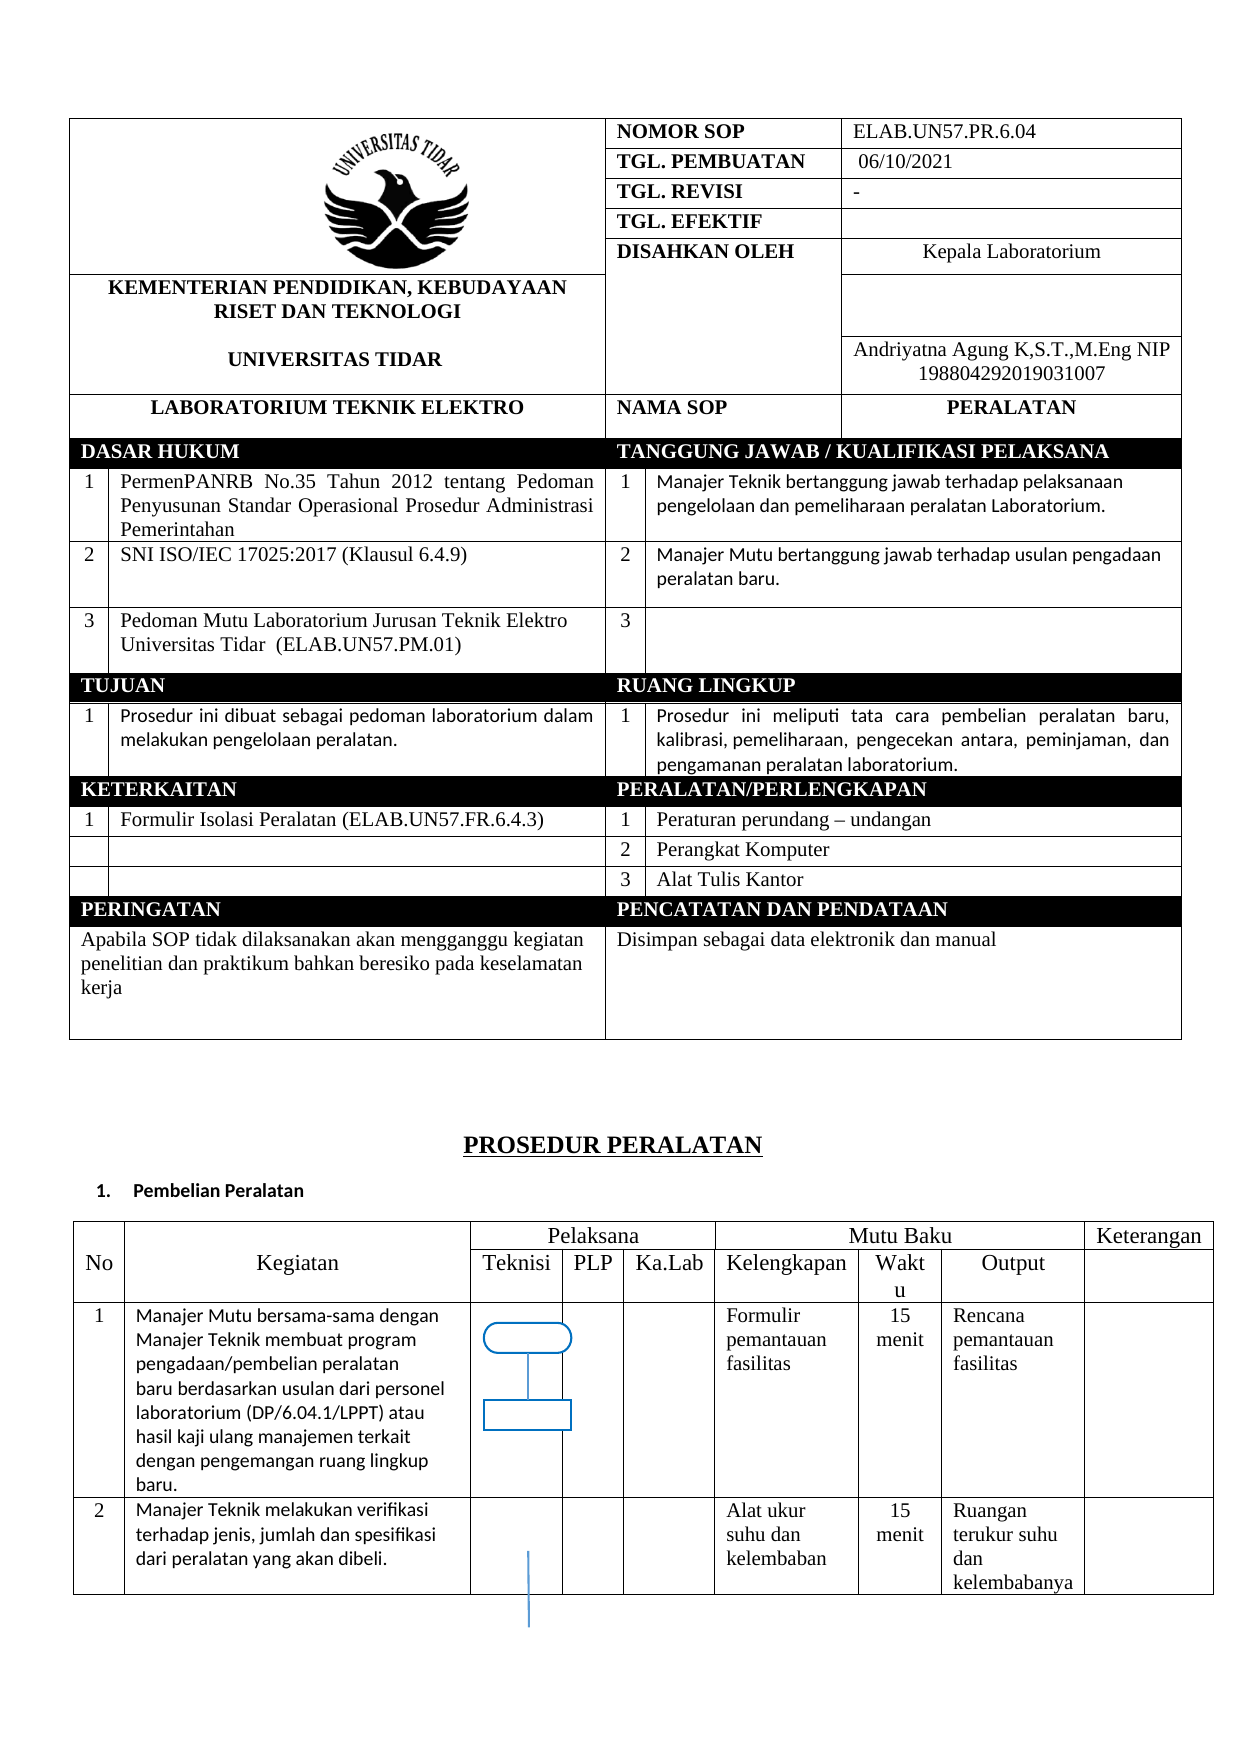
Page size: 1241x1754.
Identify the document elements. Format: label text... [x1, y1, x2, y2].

table_cell PERALATAN [842, 395, 1181, 438]
table_cell 15 menit [859, 1498, 941, 1594]
table_cell [109, 867, 605, 896]
table_cell 2 [70, 542, 108, 607]
table_cell Formulir pemantauan fasilitas [715, 1303, 858, 1497]
table_header NOMOR SOP [606, 119, 841, 148]
table_cell 1 [74, 1303, 124, 1497]
table_cell RUANG LINGKUP [606, 674, 1181, 702]
table_cell 1 [606, 704, 645, 776]
table_cell Manajer Mutu bersama-sama dengan Manajer Teknik membuat program pengadaan/pembelian peralatan baru berdasarkan usulan dari personel laboratorium (DP/6.04.1/LPPT) atau hasil kaji ulang manajemen terkait dengan pengemangan ruang lingkup baru. [125, 1303, 470, 1497]
table_cell Peraturan perundang – undangan [646, 807, 1181, 836]
table_cell DASAR HUKUM [70, 439, 605, 468]
table_cell Rencana pemantauan fasilitas [942, 1303, 1084, 1497]
list Pembelian Peralatan [96, 1178, 1137, 1202]
table_cell [70, 837, 108, 866]
table_cell 3 [606, 608, 645, 672]
table_cell [471, 1498, 562, 1594]
table_cell Andriyatna Agung K,S.T.,M.Eng NIP 198804292019031007 [842, 337, 1181, 393]
table_cell 2 [74, 1498, 124, 1594]
table_cell 06/10/2021 [842, 149, 1181, 178]
table_cell Ruangan terukur suhu dan kelembabanya [942, 1498, 1084, 1594]
table_cell 2 [606, 837, 645, 866]
table_cell Prosedur ini meliputi tata cara pembelian peralatan baru, kalibrasi, pemeliharaan, pengecekan antara, peminjaman, dan pengamanan peralatan laboratorium. [646, 704, 1181, 776]
table_cell KEMENTERIAN PENDIDIKAN, KEBUDAYAAN RISET DAN TEKNOLOGI UNIVERSITAS TIDAR [70, 275, 605, 393]
table_cell PermenPANRB No.35 Tahun 2012 tentang Pedoman Penyusunan Standar Operasional Prosedur Administrasi Pemerintahan [109, 469, 605, 541]
table_cell 3 [606, 867, 645, 896]
table_cell - [842, 179, 1181, 208]
table_cell TUJUAN [70, 674, 605, 702]
table_header Kegiatan [125, 1222, 470, 1302]
table_cell [624, 1303, 714, 1497]
table_cell [563, 1303, 623, 1497]
table_cell [646, 608, 1181, 672]
table_cell Apabila SOP tidak dilaksanakan akan mengganggu kegiatan penelitian dan praktikum bahkan beresiko pada keselamatan kerja [70, 927, 605, 1039]
table_cell [471, 1303, 562, 1497]
table_header Pelaksana [471, 1222, 715, 1248]
table_cell Kepala Laboratorium [842, 239, 1181, 274]
picture [316, 127, 475, 275]
table_cell 1 [70, 704, 108, 776]
table_cell Formulir Isolasi Peralatan (ELAB.UN57.FR.6.4.3) [109, 807, 605, 836]
table_cell Alat Tulis Kantor [646, 867, 1181, 896]
table_cell [1085, 1250, 1213, 1302]
table_header [70, 119, 605, 274]
table_header Keterangan [1085, 1222, 1213, 1248]
table_cell 3 [70, 608, 108, 672]
table_cell [1085, 1303, 1213, 1497]
table_cell Disimpan sebagai data elektronik dan manual [606, 927, 1181, 1039]
table_cell [70, 867, 108, 896]
table_cell Prosedur ini dibuat sebagai pedoman laboratorium dalam melakukan pengelolaan peralatan. [109, 704, 605, 776]
table_cell NAMA SOP [606, 395, 841, 438]
table_cell Manajer Teknik bertanggung jawab terhadap pelaksanaan pengelolaan dan pemeliharaan peralatan Laboratorium. [646, 469, 1181, 541]
table_cell SNI ISO/IEC 17025:2017 (Klausul 6.4.9) [109, 542, 605, 607]
table_cell 1 [70, 807, 108, 836]
table_cell 1 [606, 807, 645, 836]
table_cell Ka.Lab [624, 1250, 714, 1302]
table_header ELAB.UN57.PR.6.04 [842, 119, 1181, 148]
table_cell TGL. PEMBUATAN [606, 149, 841, 178]
table_cell KETERKAITAN [70, 777, 605, 806]
table_cell PERALATAN/PERLENGKAPAN [606, 777, 1181, 806]
table_cell Waktu [859, 1250, 941, 1302]
text PROSEDUR PERALATAN [89, 1131, 1137, 1159]
table_cell PENCATATAN DAN PENDATAAN [606, 897, 1181, 926]
table_cell TANGGUNG JAWAB / KUALIFIKASI PELAKSANA [606, 439, 1181, 468]
table_cell [1085, 1498, 1213, 1594]
table_cell [109, 837, 605, 866]
table_cell TGL. EFEKTIF [606, 209, 841, 238]
table_cell PLP [563, 1250, 623, 1302]
table_cell 2 [606, 542, 645, 607]
table_cell Manajer Mutu bertanggung jawab terhadap usulan pengadaan peralatan baru. [646, 542, 1181, 607]
table_cell 1 [70, 469, 108, 541]
table_cell Kelengkapan [715, 1250, 858, 1302]
table_cell Output [942, 1250, 1084, 1302]
table_cell Alat ukur suhu dan kelembaban [715, 1498, 858, 1594]
table_header Mutu Baku [716, 1222, 1084, 1248]
table_cell DISAHKAN OLEH [606, 239, 841, 393]
table_cell [842, 209, 1181, 238]
table_cell PERINGATAN [70, 897, 605, 926]
table_cell Perangkat Komputer [646, 837, 1181, 866]
table_cell 1 [606, 469, 645, 541]
table_cell [563, 1498, 623, 1594]
table_cell LABORATORIUM TEKNIK ELEKTRO [70, 395, 605, 438]
table_cell [842, 275, 1181, 336]
table_cell Manajer Teknik melakukan verifikasi terhadap jenis, jumlah dan spesifikasi dari peralatan yang akan dibeli. [125, 1498, 470, 1594]
table_cell Pedoman Mutu Laboratorium Jurusan Teknik Elektro Universitas Tidar (ELAB.UN57.PM.01) [109, 608, 605, 672]
table_cell [624, 1498, 714, 1594]
table_cell Teknisi [471, 1250, 562, 1302]
table_header No [74, 1222, 124, 1302]
table_cell 15 menit [859, 1303, 941, 1497]
table_cell TGL. REVISI [606, 179, 841, 208]
